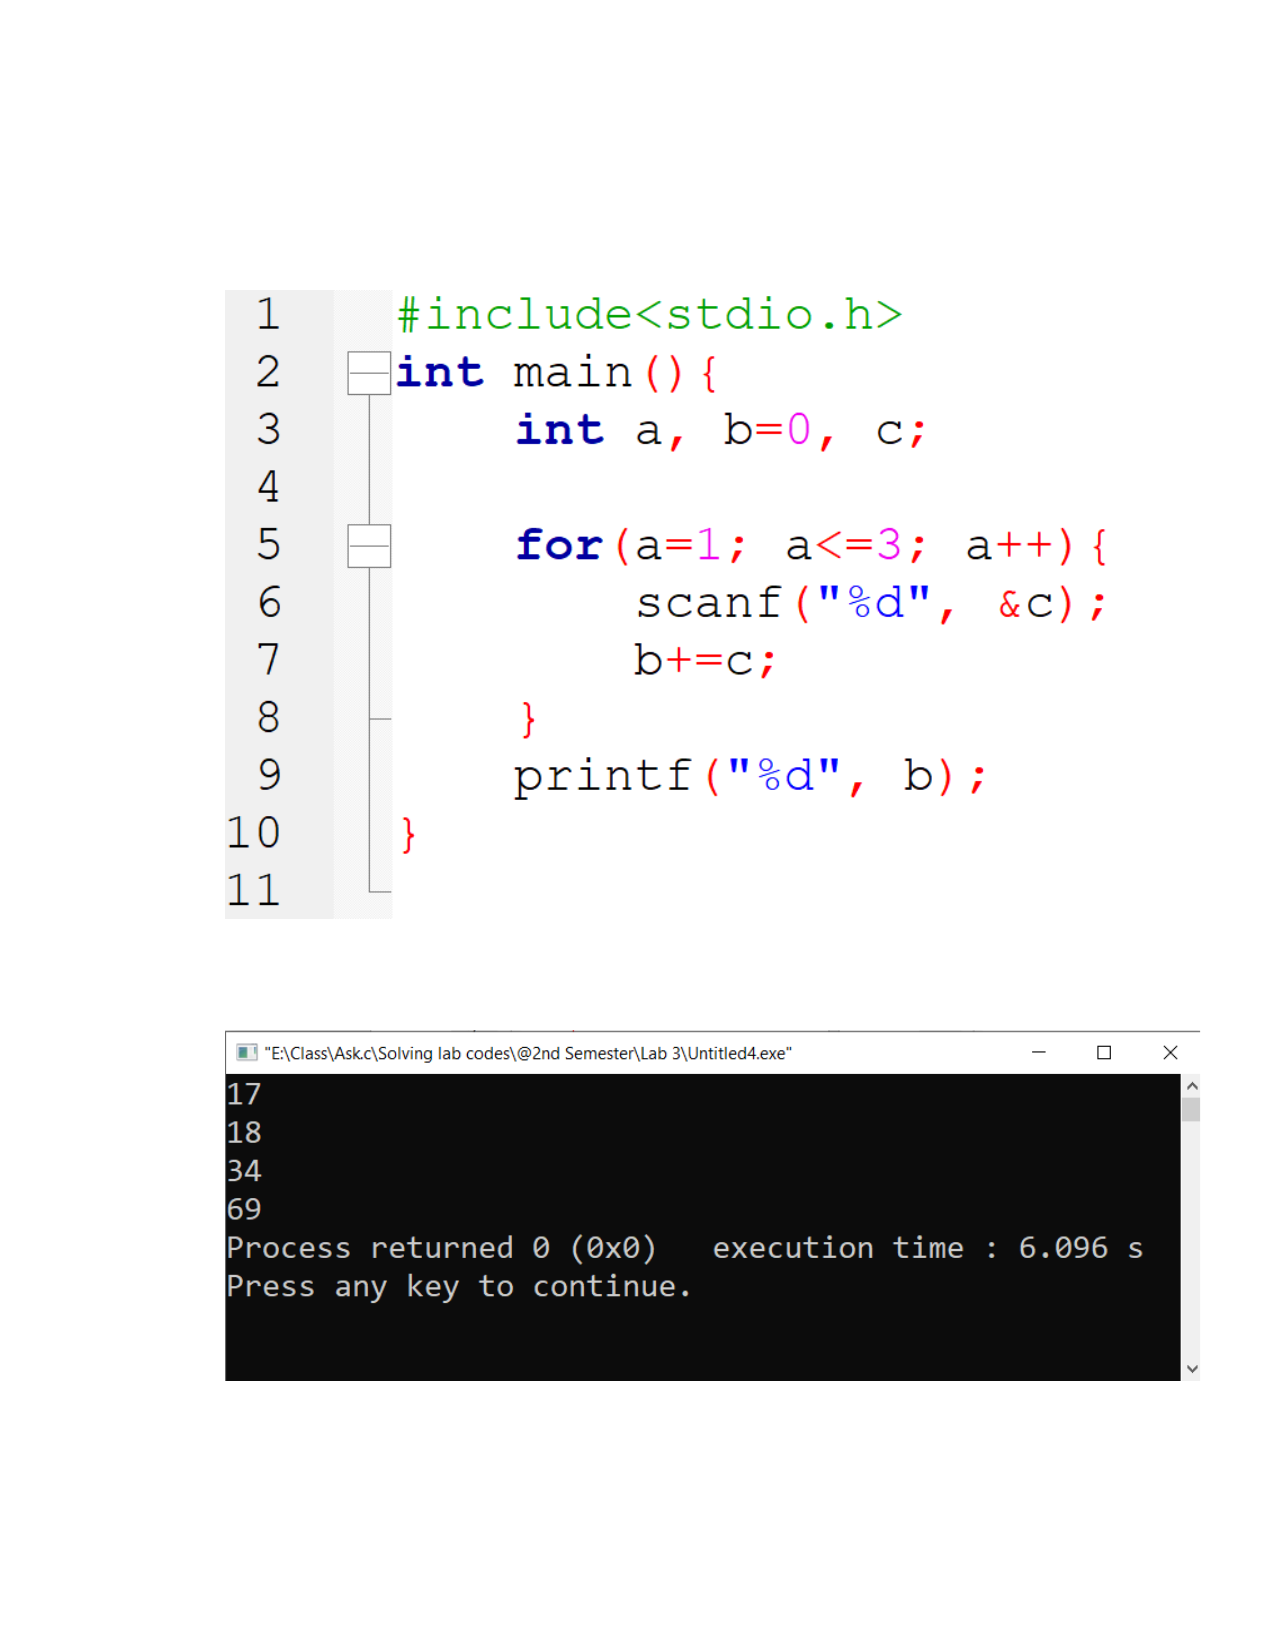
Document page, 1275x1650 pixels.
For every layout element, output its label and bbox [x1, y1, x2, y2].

picture [225, 290, 1122, 919]
picture [225, 1030, 1200, 1381]
